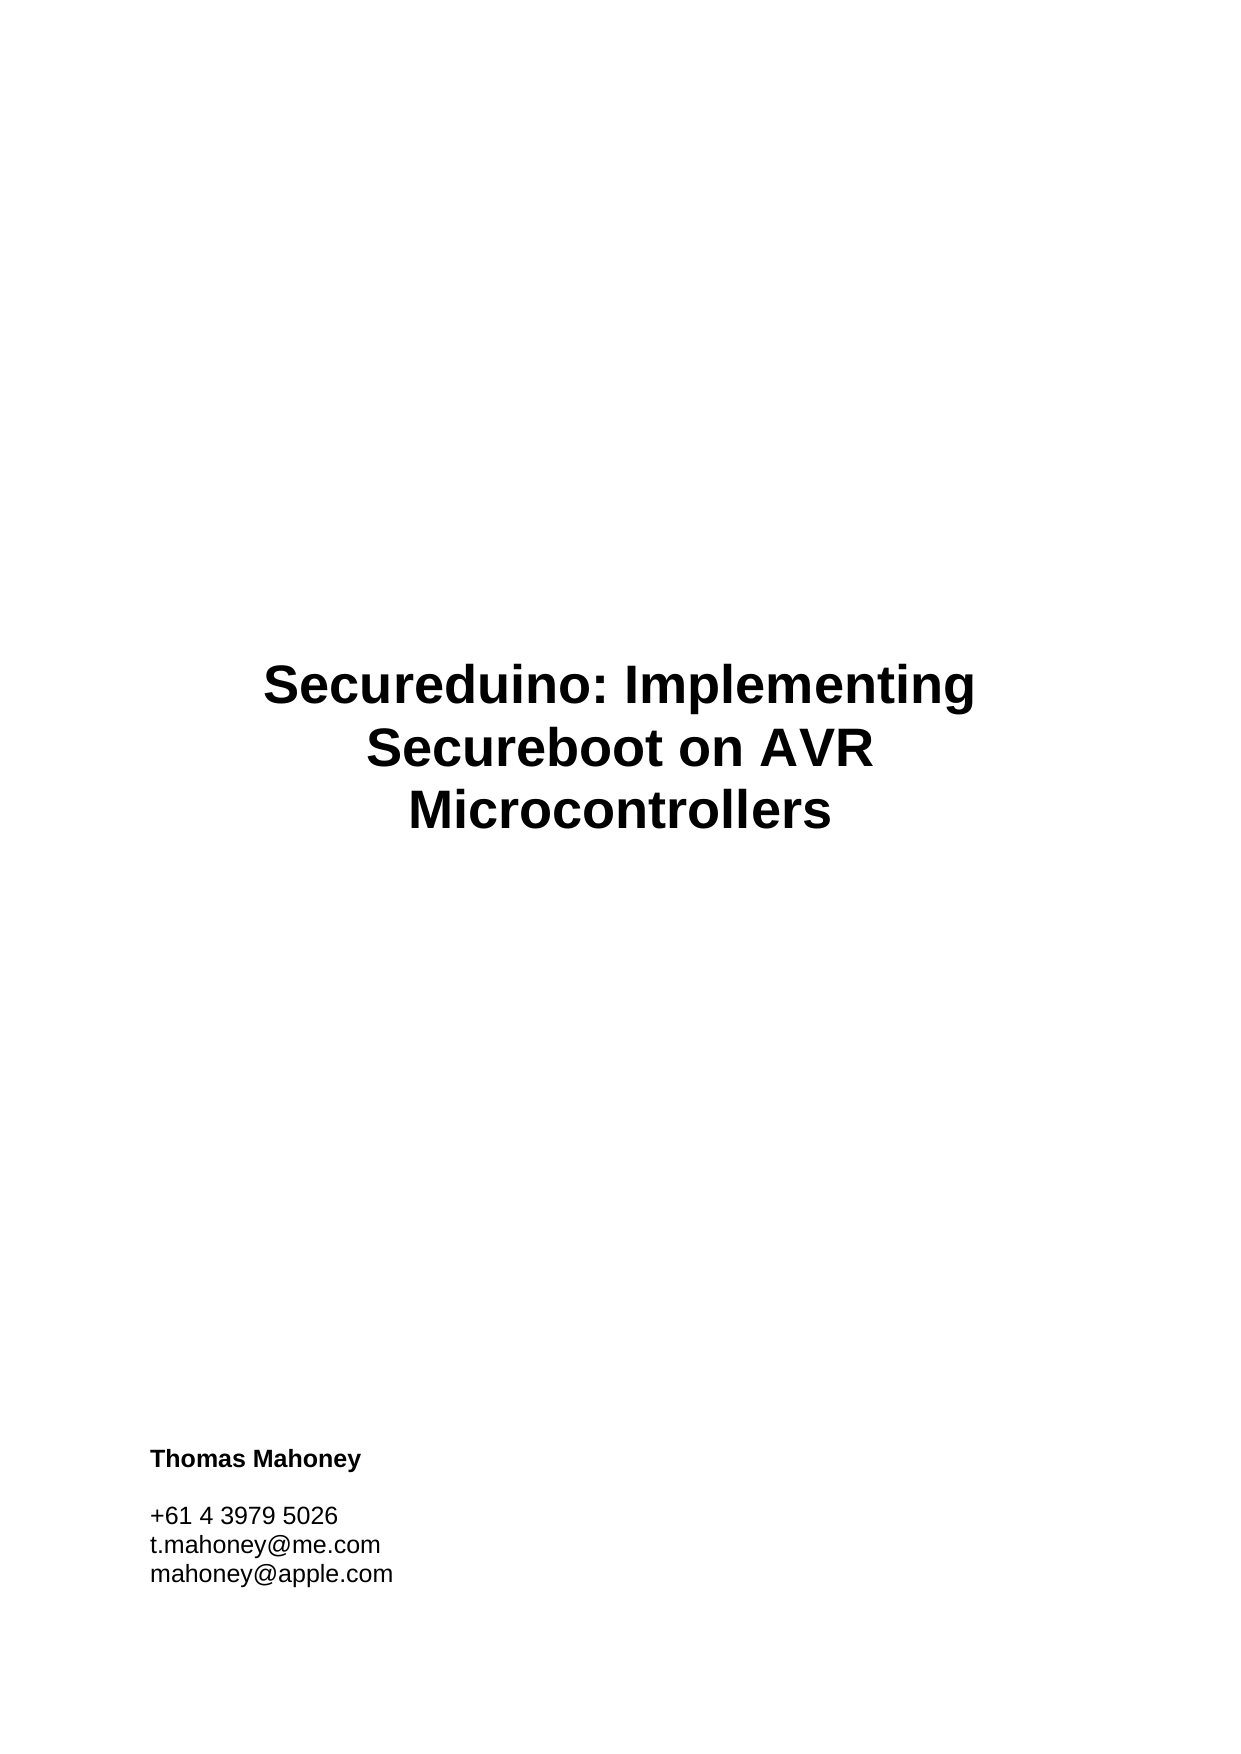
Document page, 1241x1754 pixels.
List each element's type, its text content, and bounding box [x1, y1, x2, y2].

text Thomas Mahoney [150, 1444, 1090, 1472]
text Secureduino: Implementing Secureboot on AVR Microcontrollers [150, 653, 1090, 840]
text mahoney@apple.com [150, 1559, 1090, 1587]
text +61 4 3979 5026 [150, 1501, 1090, 1530]
text t.mahoney@me.com [150, 1530, 1090, 1559]
